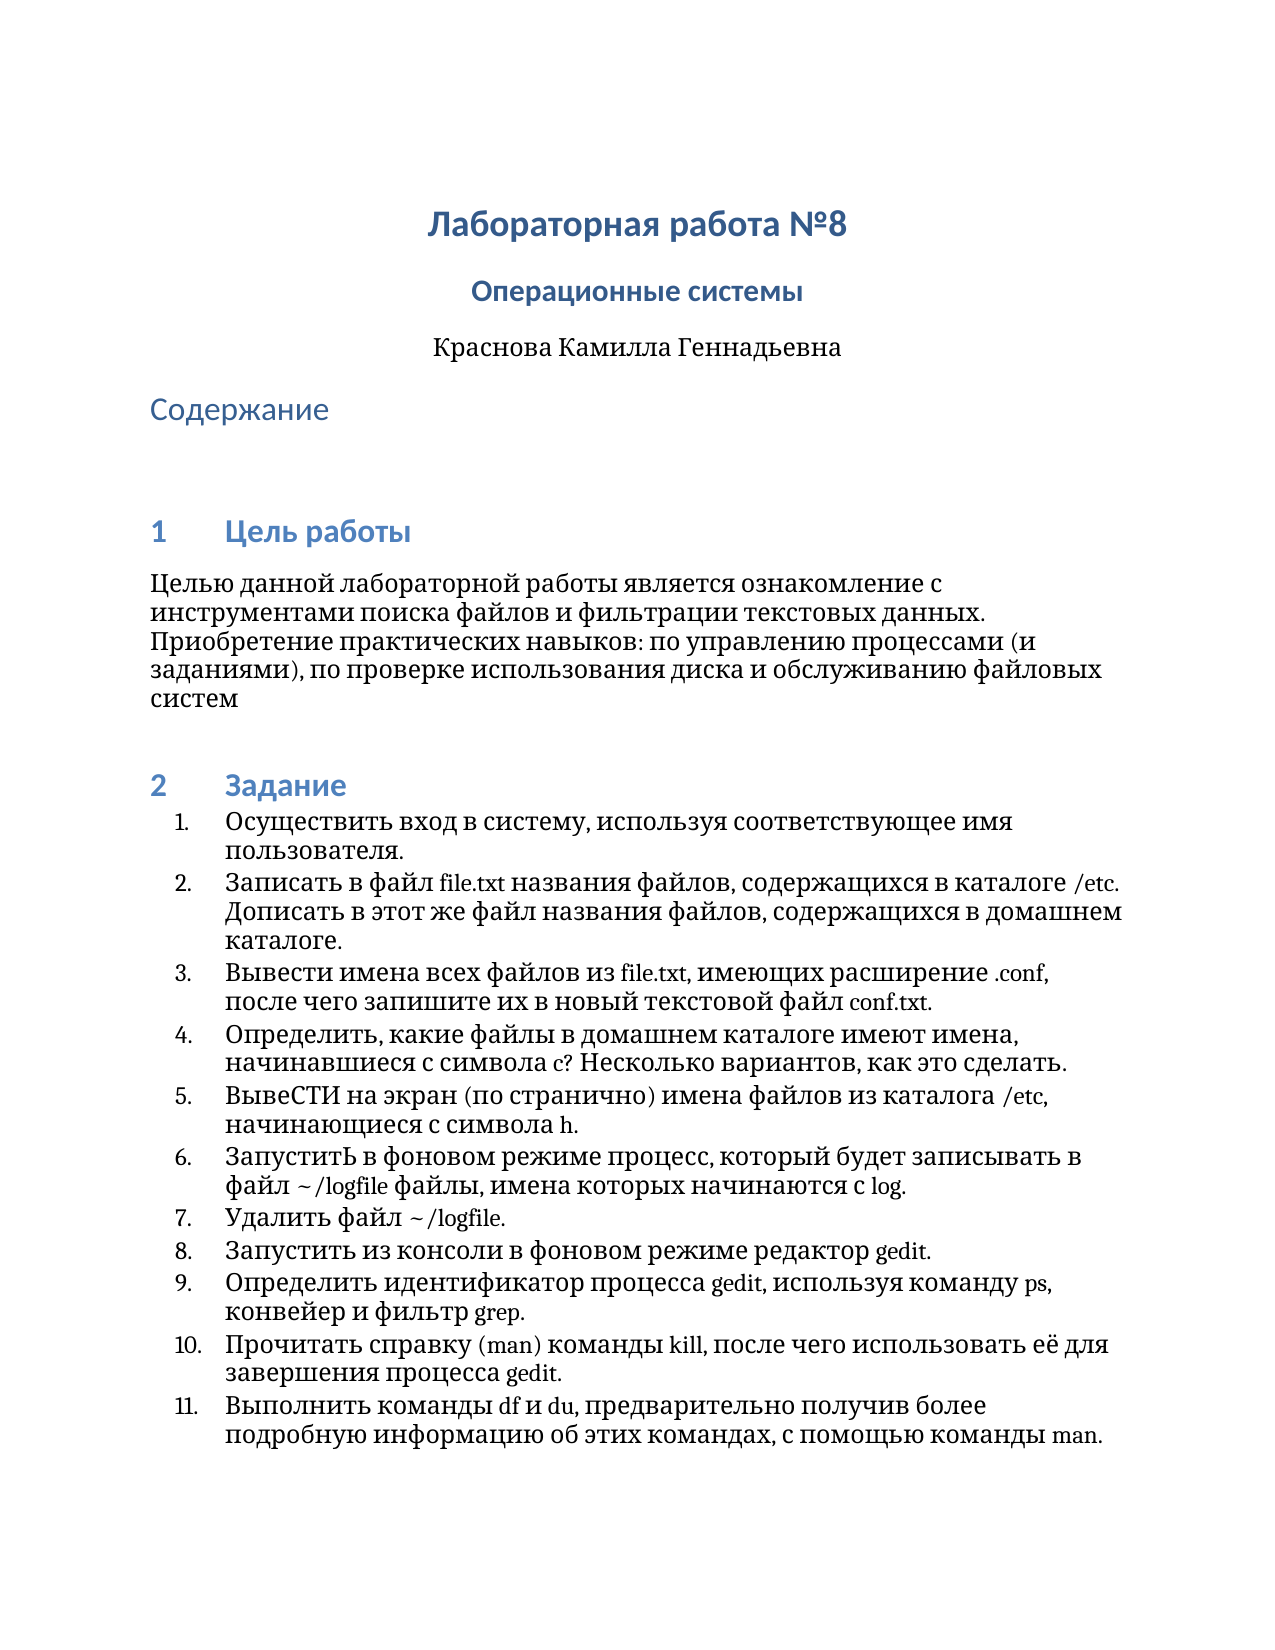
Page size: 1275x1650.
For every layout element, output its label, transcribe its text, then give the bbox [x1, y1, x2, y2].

list Определить идентификатор процесса gedit, используя команду ps, конвейер и фильтр grep. [175, 1269, 1125, 1327]
list Осуществить вход в систему, используя соответствующее имя пользователя. [175, 808, 1125, 866]
list Выполнить команды df и du, предварительно получив более подробную информацию об этих командах, с помощью команды man. [175, 1392, 1125, 1449]
subtitle 2 Задание [150, 764, 1125, 804]
list Запустить из консоли в фоновом режиме редактор gedit. [175, 1237, 1125, 1266]
text Целью данной лабораторной работы является ознакомление с инструментами поиска файлов и фильтрации текстовых данных. Приобретение практических навыков: по управлению процессами (и заданиями), по проверке использования диска и обслуживанию файловых систем [150, 570, 1125, 714]
list Определить, какие файлы в домашнем каталоге имеют имена, начинавшиеся с символа c? Несколько вариантов, как это сделать. [175, 1021, 1125, 1078]
text Краснова Камилла Геннадьевна [150, 334, 1125, 363]
list Прочитать справку (man) команды kill, после чего использовать её для завершения процесса gedit. [175, 1331, 1125, 1388]
list Вывести имена всех файлов из file.txt, имеющих расширение .conf, после чего запишите их в новый текстовой файл conf.txt. [175, 959, 1125, 1017]
title Лабораторная работа №8 [150, 200, 1125, 246]
list Записать в файл file.txt названия файлов, содержащихся в каталоге /etc. Дописать в этот же файл названия файлов, содержащихся в домашнем каталоге. [175, 869, 1125, 956]
list ЗапуститЬ в фоновом режиме процесс, который будет записывать в файл ~/logfile файлы, имена которых начинаются с log. [175, 1143, 1125, 1201]
list Удалить файл ~/logfile. [175, 1204, 1125, 1233]
subtitle Операционные системы [150, 271, 1125, 309]
list ВывеСТИ на экран (по странично) имена файлов из каталога /etc, начинающиеся с символа h. [175, 1082, 1125, 1139]
subtitle 1 Цель работы [150, 510, 1125, 551]
